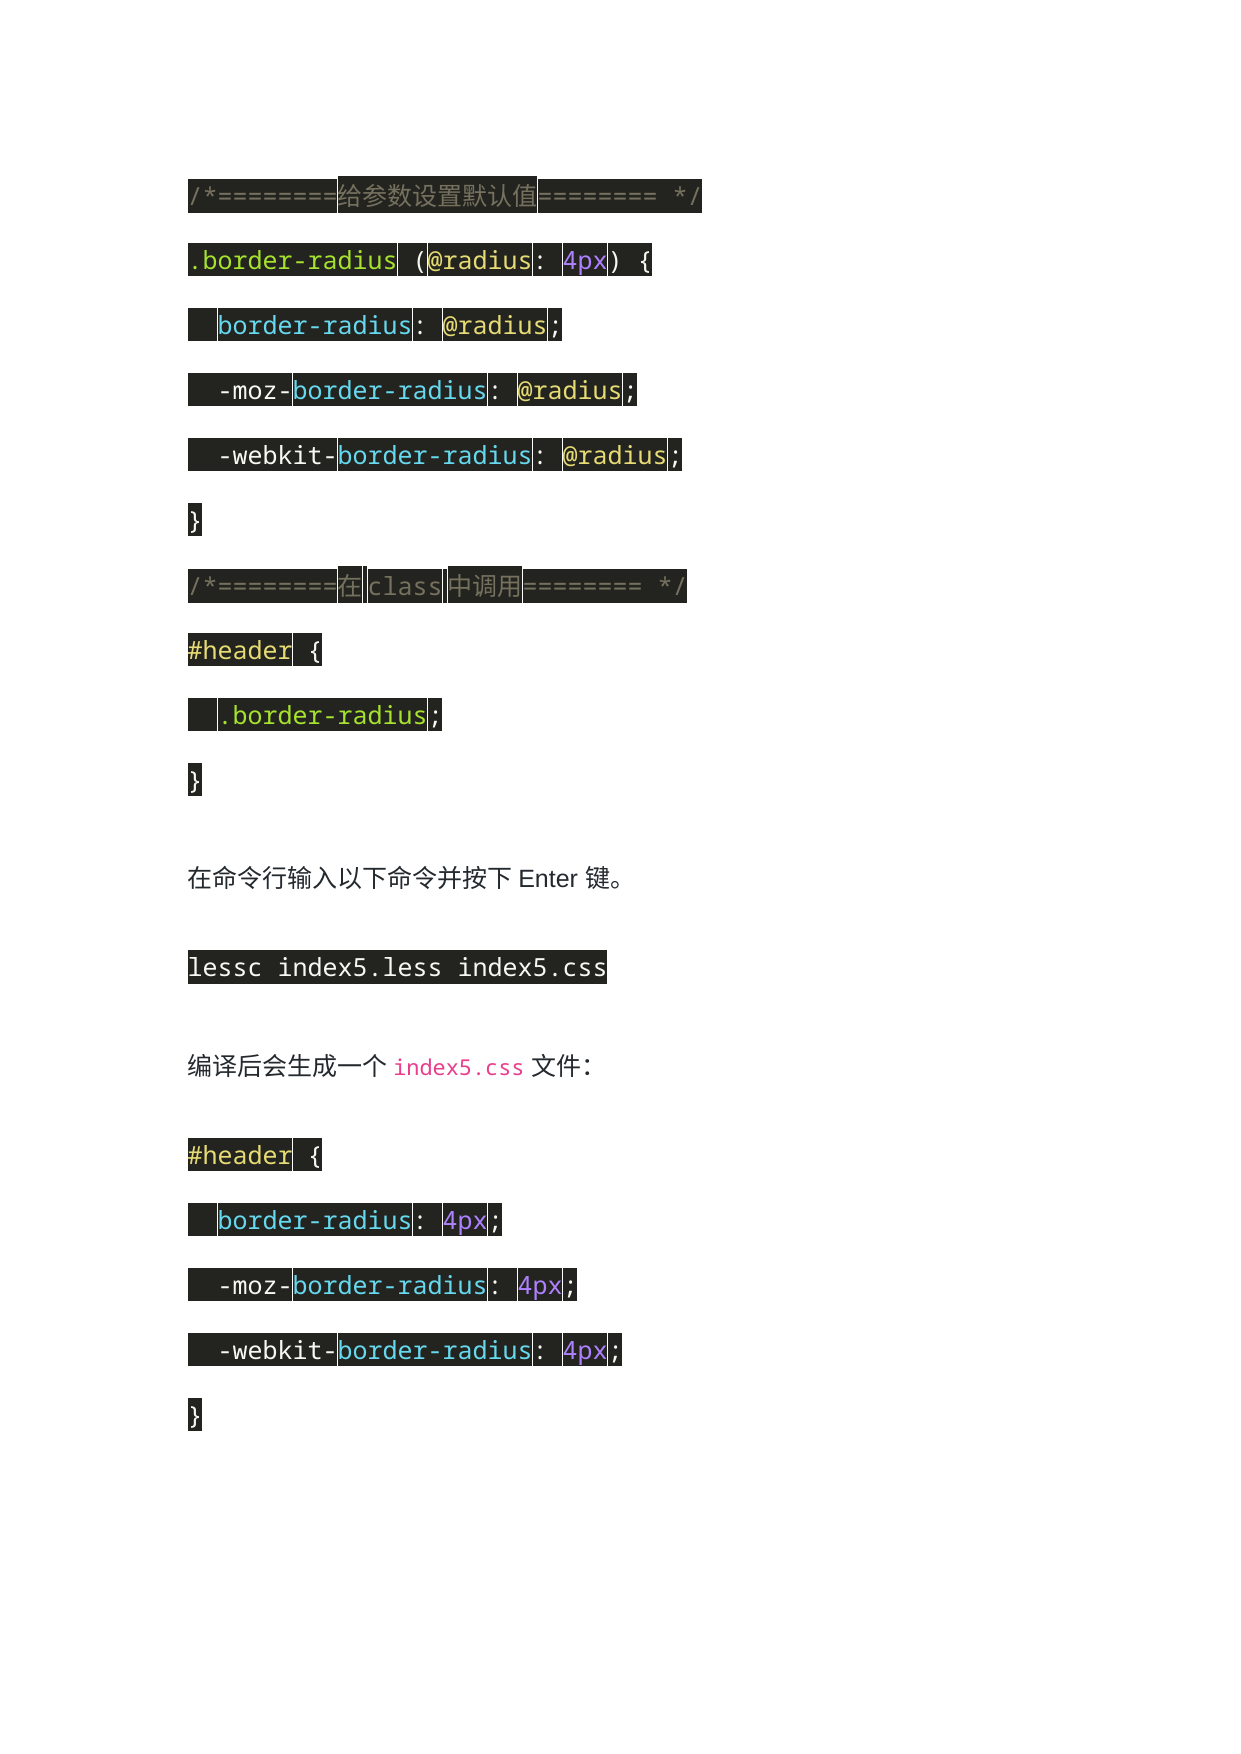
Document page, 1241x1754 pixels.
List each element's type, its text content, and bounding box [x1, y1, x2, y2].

text } [187, 1382, 1053, 1447]
text .border-radius (@radius: 4px) { [187, 227, 1053, 292]
text 编译后会生成一个 index5.css 文件： [187, 1032, 1053, 1097]
text -moz-border-radius: 4px; [187, 1252, 1053, 1317]
text } [187, 487, 1053, 552]
text } [187, 747, 1053, 812]
text /*========给参数设置默认值======== */ [187, 162, 1053, 227]
text lessc index5.less index5.css [187, 934, 1053, 999]
text 在命令行输入以下命令并按下 Enter 键。 [187, 844, 1053, 909]
text -webkit-border-radius: @radius; [187, 422, 1053, 487]
text border-radius: 4px; [187, 1187, 1053, 1252]
text -webkit-border-radius: 4px; [187, 1317, 1053, 1382]
text .border-radius; [187, 682, 1053, 747]
text /*========在class中调用======== */ [187, 552, 1053, 617]
text #header { [187, 1122, 1053, 1187]
text #header { [187, 617, 1053, 682]
text -moz-border-radius: @radius; [187, 357, 1053, 422]
text border-radius: @radius; [187, 292, 1053, 357]
